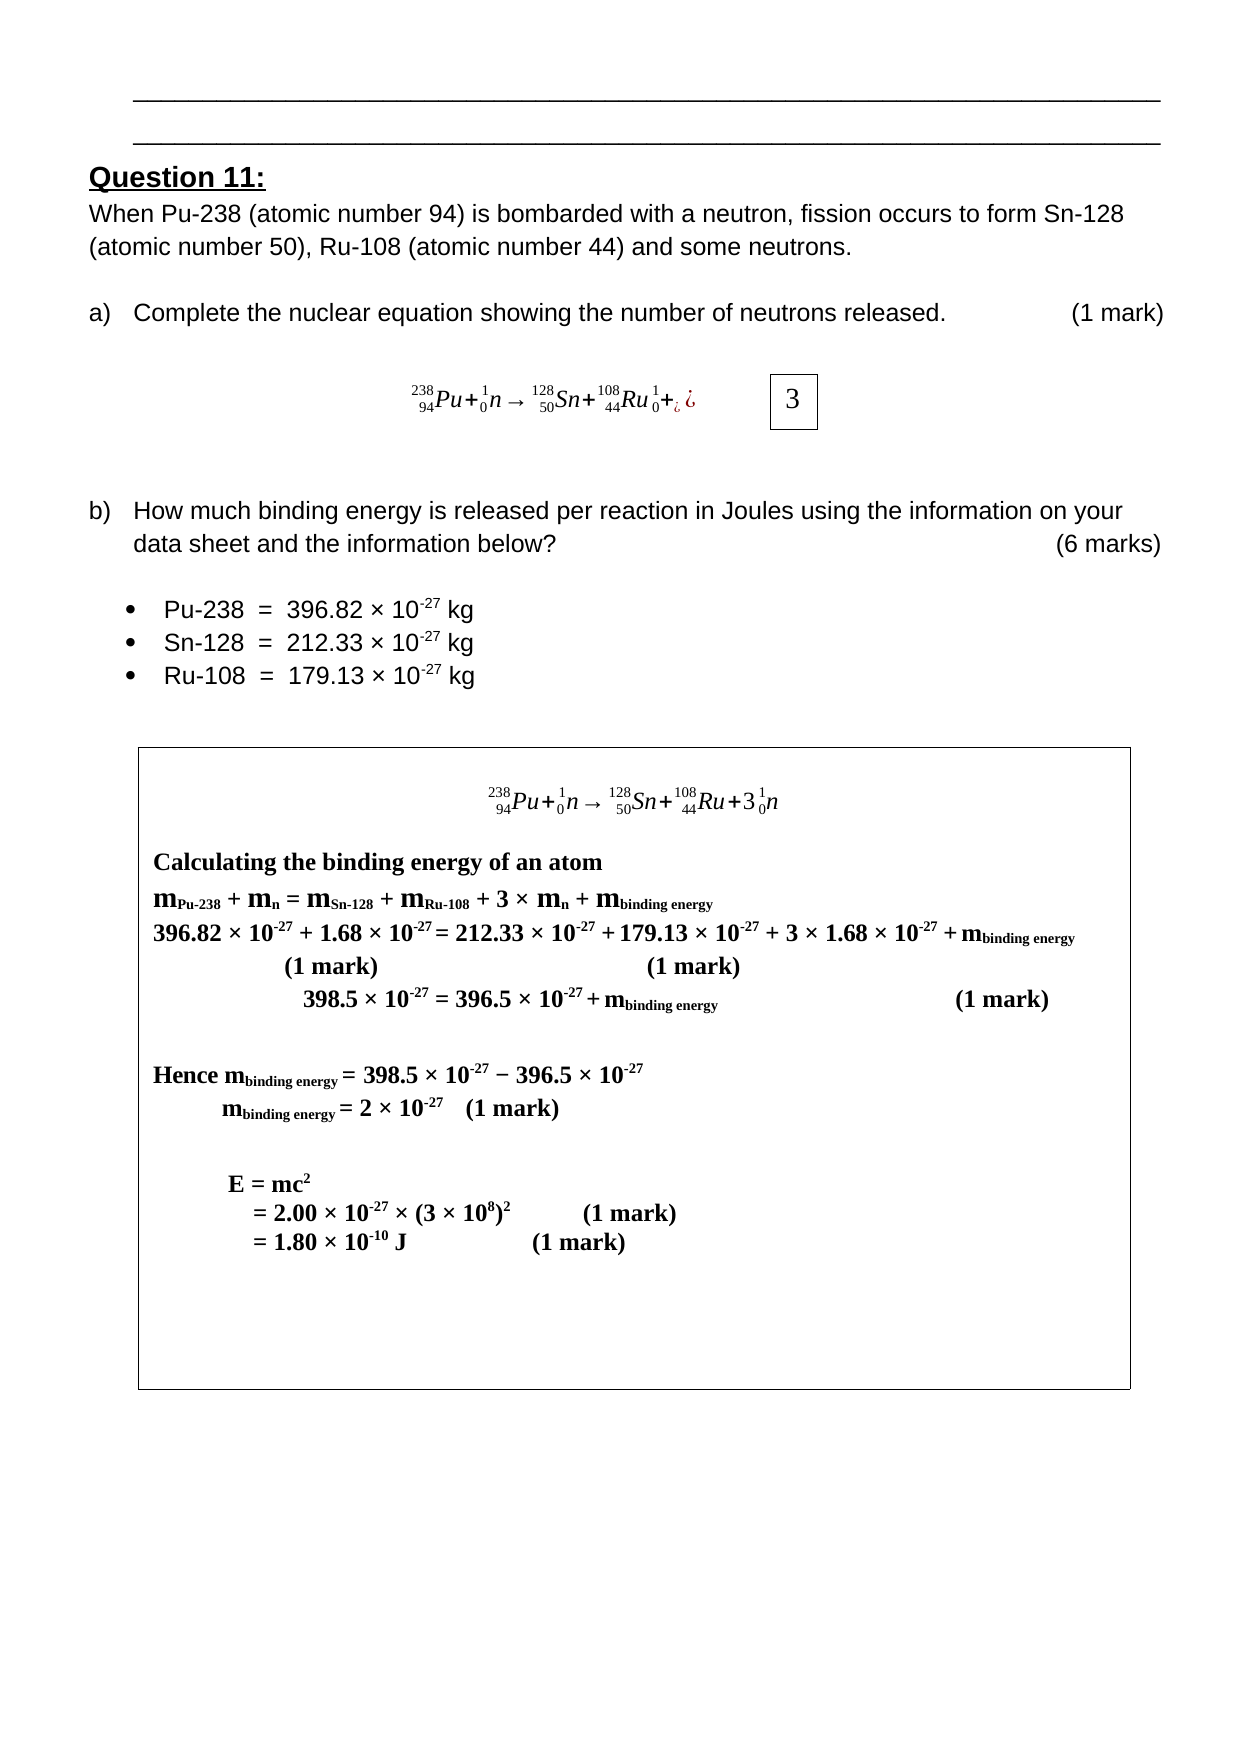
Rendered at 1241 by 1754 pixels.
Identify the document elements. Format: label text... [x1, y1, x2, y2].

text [133, 74, 1166, 146]
list Ru-108 = 179.13 × 10-27 kg [126, 661, 1166, 690]
list Pu-238 = 396.82 × 10-27 kg [126, 595, 1166, 624]
list Complete the nuclear equation showing the number of neutrons released. (1 mark) [89, 298, 1166, 326]
text Question 11: [89, 160, 1166, 194]
list Sn-128 = 212.33 × 10-27 kg [126, 628, 1166, 657]
text When Pu-238 (atomic number 94) is bombarded with a neutron, fission occurs to form Sn-128 (atomic number 50), Ru-108 (atomic number 44) and some neutrons. [89, 199, 1166, 260]
list How much binding energy is released per reaction in Joules using the information on your data sheet and the information below? (6 marks) [89, 496, 1166, 558]
